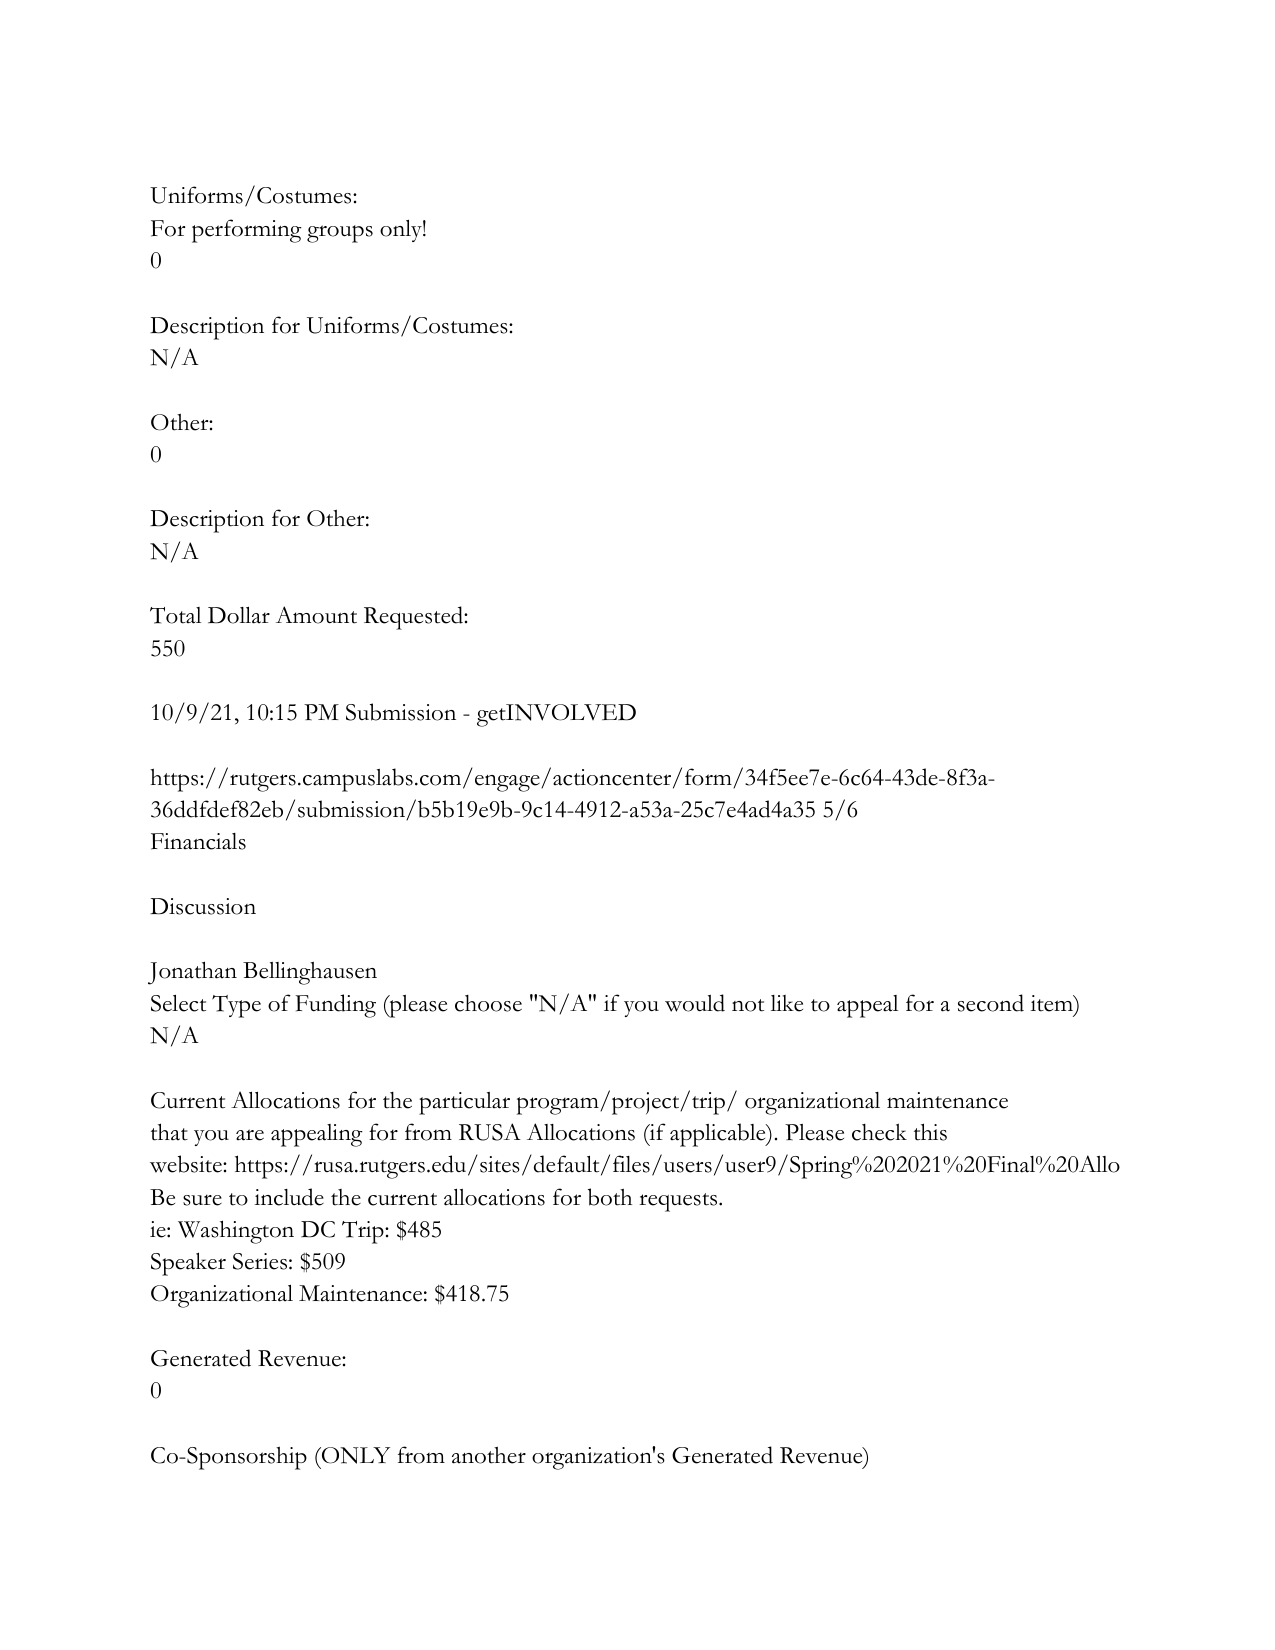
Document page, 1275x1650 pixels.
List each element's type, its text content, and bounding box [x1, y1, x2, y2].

text 10/9/21, 10:15 PM Submission - getINVOLVED [150, 699, 1125, 727]
text N/A [150, 344, 1125, 372]
text Co-Sponsorship (ONLY from another organization's Generated Revenue) [150, 1442, 1125, 1470]
text Uniforms/Costumes: [150, 182, 1125, 210]
text Organizational Maintenance: $418.75 [150, 1280, 1125, 1308]
text Be sure to include the current allocations for both requests. [150, 1183, 1125, 1211]
text Speaker Series: $509 [150, 1248, 1125, 1276]
text 0 [150, 247, 1125, 275]
text Description for Other: [150, 505, 1125, 533]
text Discussion [150, 893, 1125, 921]
text Total Dollar Amount Requested: [150, 602, 1125, 630]
text Select Type of Funding (please choose "N/A" if you would not like to appeal for a second item) [150, 989, 1125, 1018]
text Jonathan Bellinghausen [150, 957, 1125, 985]
text 0 [150, 441, 1125, 469]
text Description for Uniforms/Costumes: [150, 311, 1125, 339]
text that you are appealing for from RUSA Allocations (if applicable). Please check this [150, 1119, 1125, 1147]
text https://rutgers.campuslabs.com/engage/actioncenter/form/34f5ee7e-6c64-43de-8f3a-36ddfdef82eb/submission/b5b19e9b-9c14-4912-a53a-25c7e4ad4a35 5/6 [150, 763, 1125, 824]
text 0 [150, 1377, 1125, 1405]
text N/A [150, 537, 1125, 566]
text Financials [150, 828, 1125, 856]
text website: https://rusa.rutgers.edu/sites/default/files/users/user9/Spring%202021%20Final%20Allo [150, 1151, 1125, 1179]
text Current Allocations for the particular program/project/trip/ organizational maintenance [150, 1086, 1125, 1114]
text Other: [150, 408, 1125, 436]
text Generated Revenue: [150, 1345, 1125, 1373]
text 550 [150, 634, 1125, 662]
text N/A [150, 1022, 1125, 1050]
text For performing groups only! [150, 214, 1125, 243]
text ie: Washington DC Trip: $485 [150, 1216, 1125, 1244]
